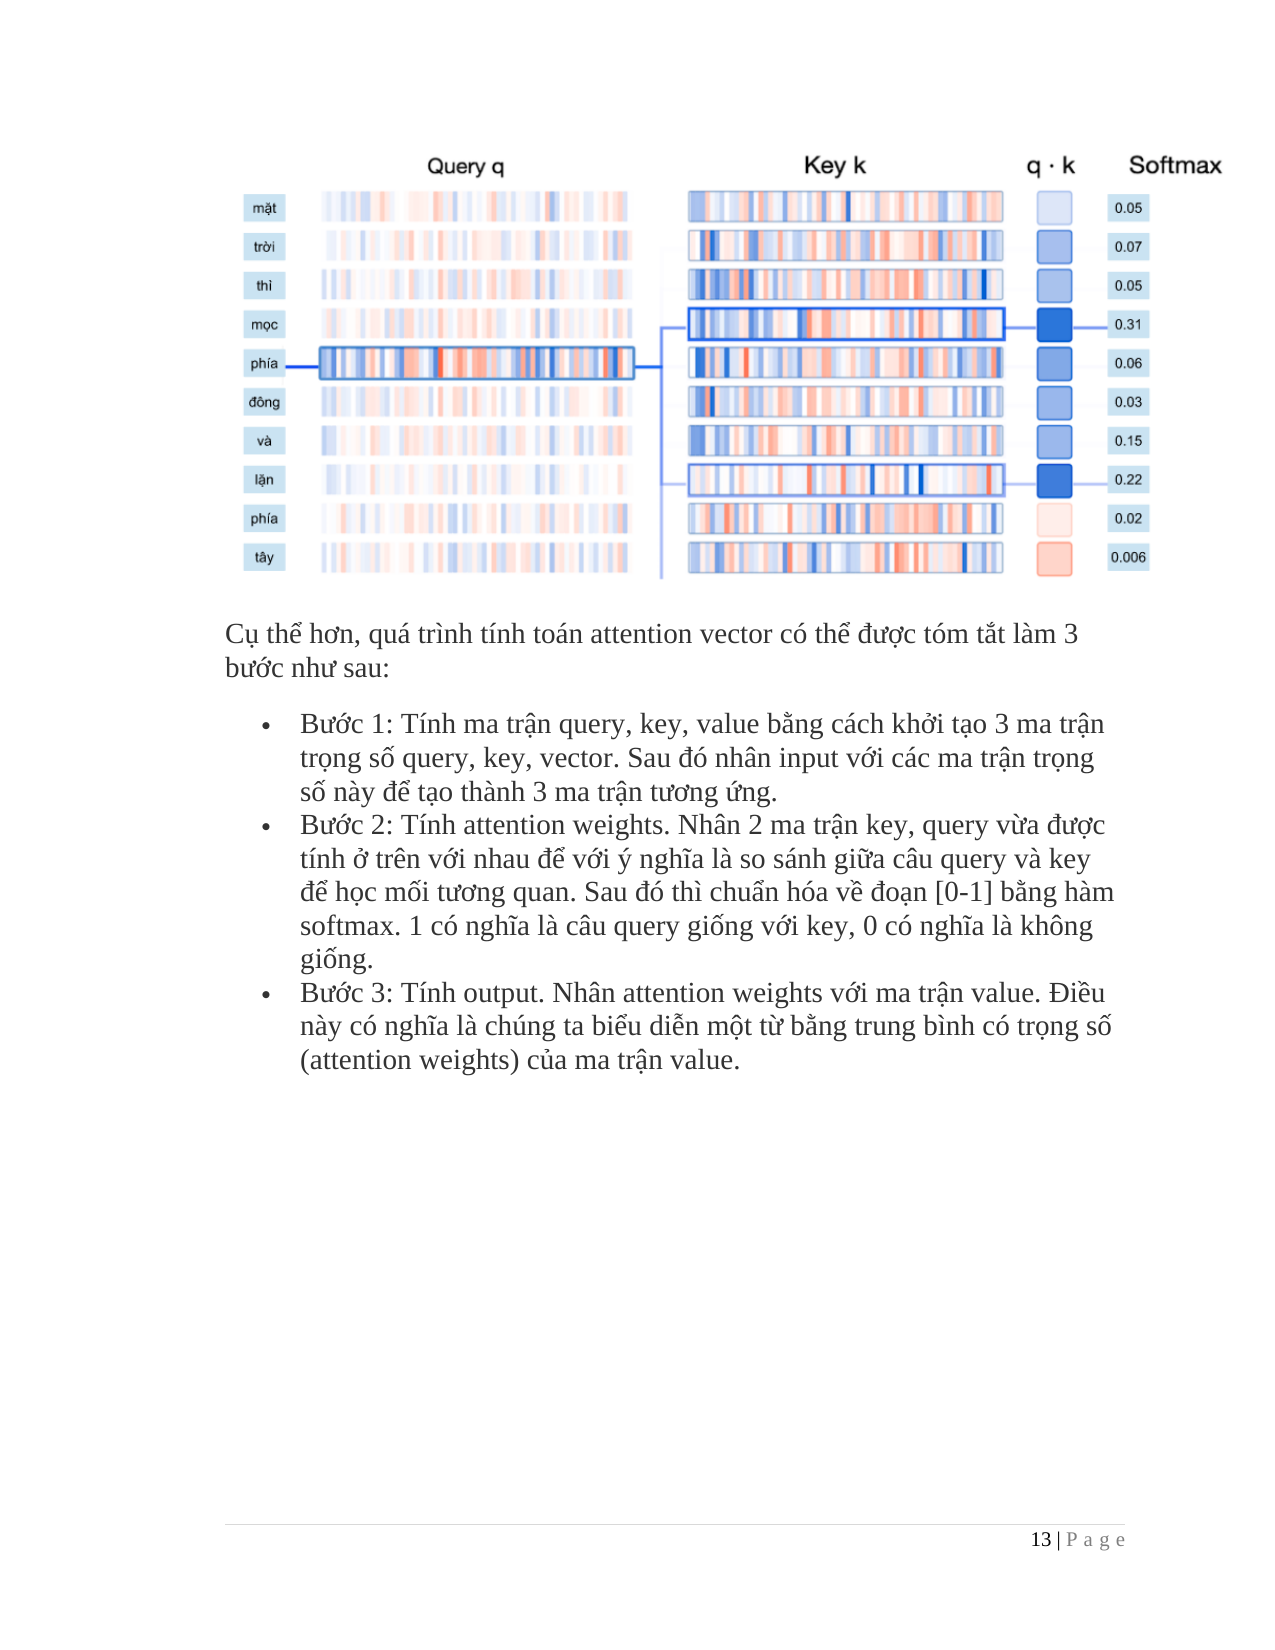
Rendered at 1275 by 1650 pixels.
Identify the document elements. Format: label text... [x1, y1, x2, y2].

list Bước 3: Tính output. Nhân attention weights với ma trận value. Điều này có nghĩa là chúng ta biểu diễn một từ bằng trung bình có trọng số (attention weights) của ma trận value. [262, 975, 1125, 1076]
text Cụ thể hơn, quá trình tính toán attention vector có thể được tóm tắt làm 3 bước như sau: [225, 616, 1125, 683]
list Bước 1: Tính ma trận query, key, value bằng cách khởi tạo 3 ma trận trọng số query, key, vector. Sau đó nhân input với các ma trận trọng số này để tạo thành 3 ma trận tương ứng. [262, 707, 1125, 807]
list Bước 2: Tính attention weights. Nhân 2 ma trận key, query vừa được tính ở trên với nhau để với ý nghĩa là so sánh giữa câu query và key để học mối tương quan. Sau đó thì chuẩn hóa về đoạn [0-1] bằng hàm softmax. 1 có nghĩa là câu query giống với key, 0 có nghĩa là không giống. [262, 807, 1125, 975]
picture [225, 150, 1230, 593]
